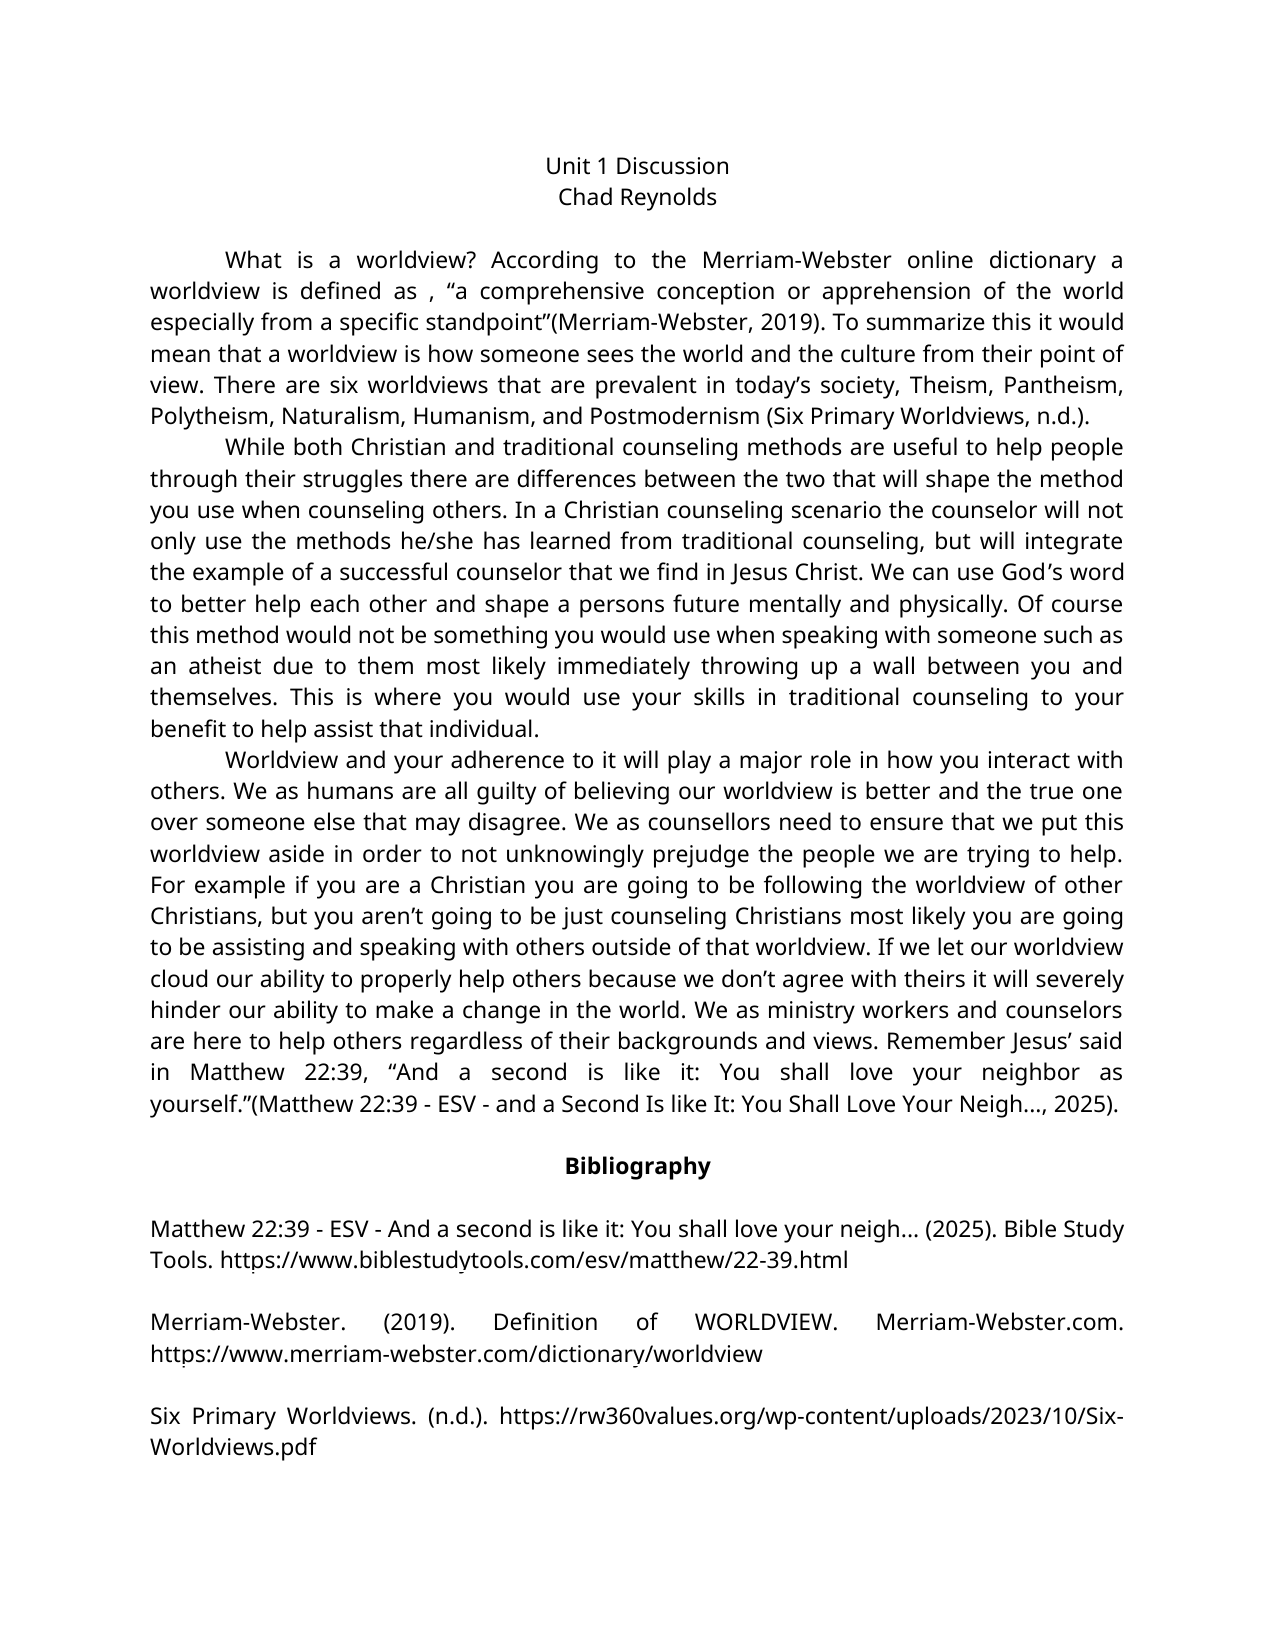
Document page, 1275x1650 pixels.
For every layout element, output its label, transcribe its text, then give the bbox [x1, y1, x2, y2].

text Merriam-Webster. (2019). Definition of WORLDVIEW. Merriam-Webster.com. https://www.merriam-webster.com/dictionary/worldview [150, 1306, 1125, 1369]
text Matthew 22:39 - ESV - And a second is like it: You shall love your neigh... (2025). Bible Study Tools. https://www.biblestudytools.com/esv/matthew/22-39.html [150, 1212, 1125, 1275]
text Worldview and your adherence to it will play a major role in how you interact with others. We as humans are all guilty of believing our worldview is better and the true one over someone else that may disagree. We as counsellors need to ensure that we put this worldview aside in order to not unknowingly prejudge the people we are trying to help. For example if you are a Christian you are going to be following the worldview of other Christians, but you aren’t going to be just counseling Christians most likely you are going to be assisting and speaking with others outside of that worldview. If we let our worldview cloud our ability to properly help others because we don’t agree with theirs it will severely hinder our ability to make a change in the world. We as ministry workers and counselors are here to help others regardless of their backgrounds and views. Remember Jesus’ said in Matthew 22:39, “And a second is like it: You shall love your neighbor as yourself.”(Matthew 22:39 - ESV - and a Second Is like It: You Shall Love Your Neigh..., 2025). [150, 744, 1125, 1119]
text Unit 1 Discussion [150, 150, 1125, 181]
text Bibliography [150, 1150, 1125, 1181]
text While both Christian and traditional counseling methods are useful to help people through their struggles there are differences between the two that will shape the method you use when counseling others. In a Christian counseling scenario the counselor will not only use the methods he/she has learned from traditional counseling, but will integrate the example of a successful counselor that we find in Jesus Christ. We can use God’s word to better help each other and shape a persons future mentally and physically. Of course this method would not be something you would use when speaking with someone such as an atheist due to them most likely immediately throwing up a wall between you and themselves. This is where you would use your skills in traditional counseling to your benefit to help assist that individual. [150, 431, 1125, 744]
text Chad Reynolds [150, 181, 1125, 212]
text What is a worldview? According to the Merriam-Webster online dictionary a worldview is defined as , “a comprehensive conception or apprehension of the world especially from a specific standpoint”(Merriam-Webster, 2019). To summarize this it would mean that a worldview is how someone sees the world and the culture from their point of view. There are six worldviews that are prevalent in today’s society, Theism, Pantheism, Polytheism, Naturalism, Humanism, and Postmodernism (Six Primary Worldviews, n.d.). [150, 244, 1125, 431]
text Six Primary Worldviews. (n.d.). https://rw360values.org/wp-content/uploads/2023/10/Six-Worldviews.pdf [150, 1400, 1125, 1462]
